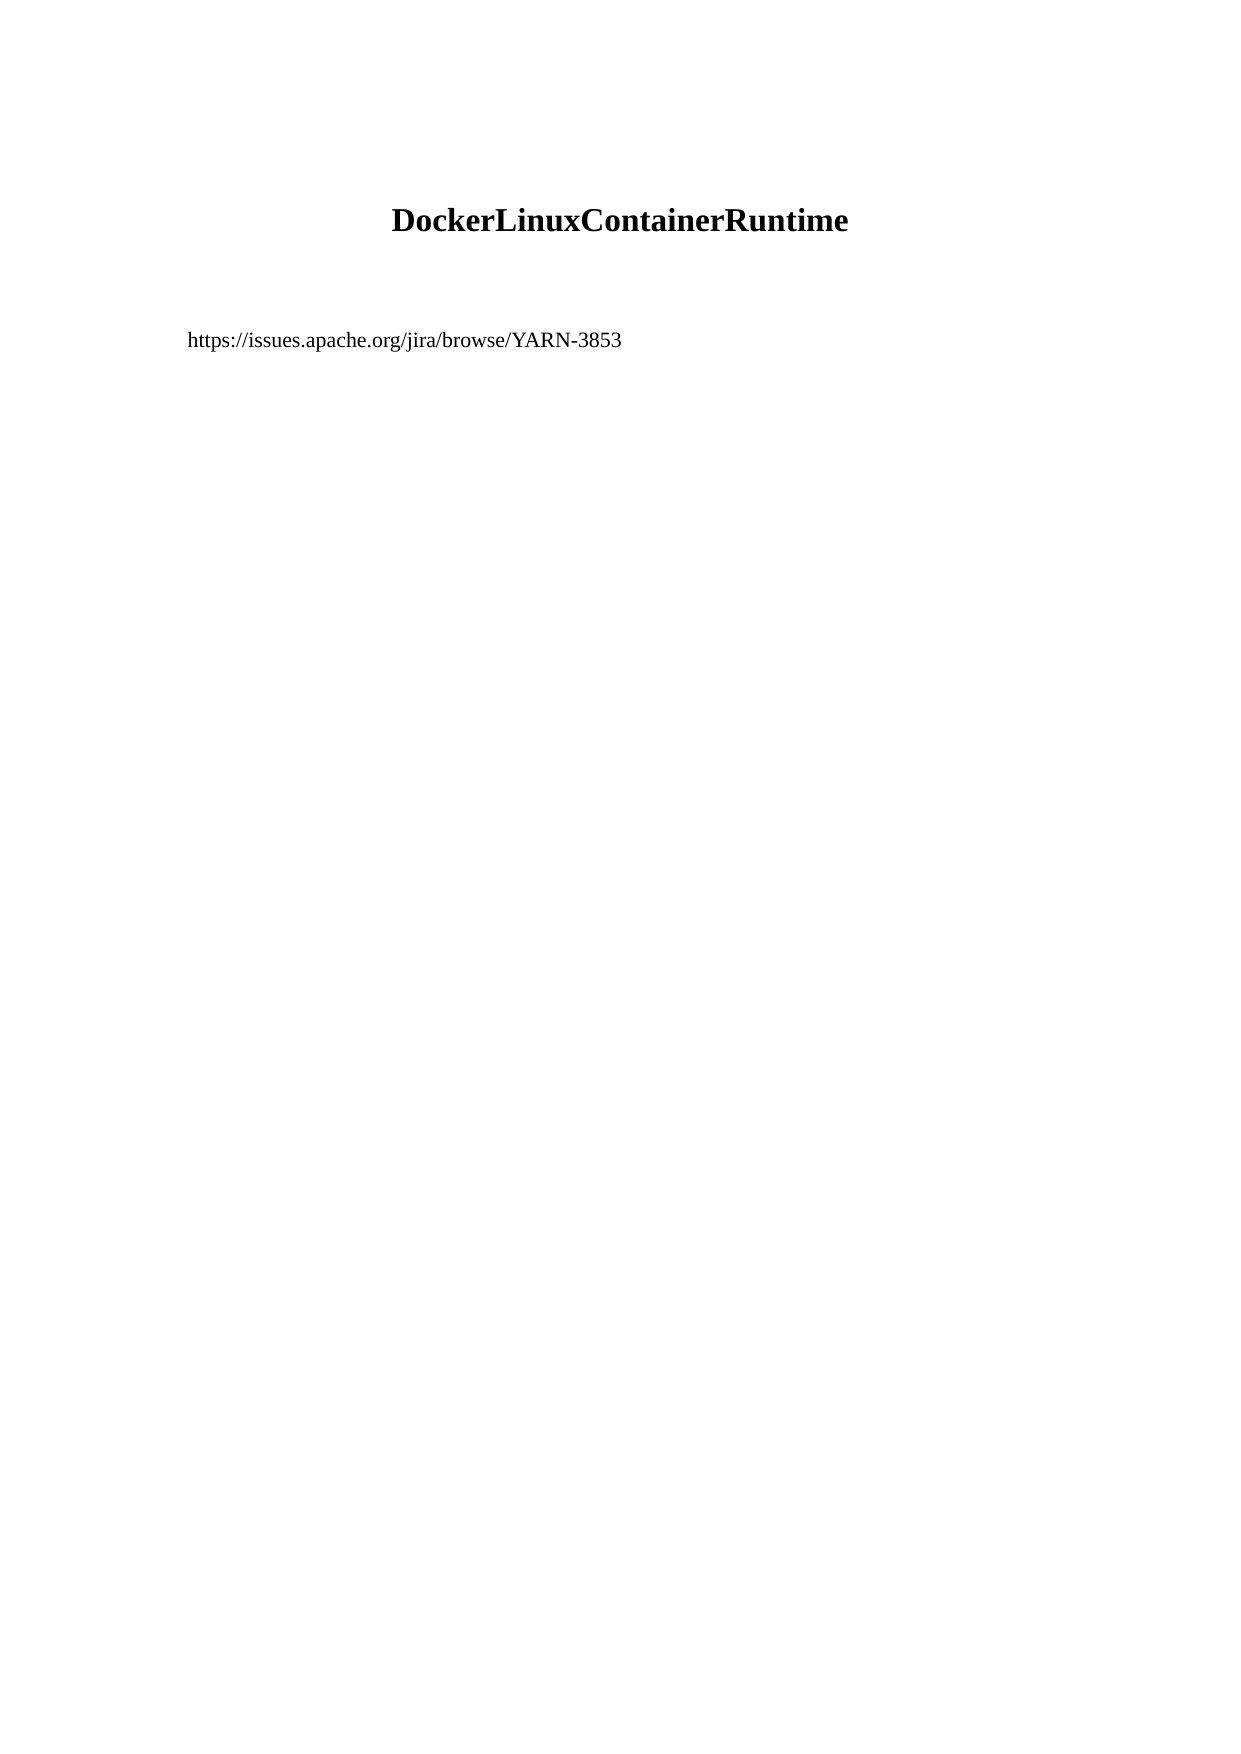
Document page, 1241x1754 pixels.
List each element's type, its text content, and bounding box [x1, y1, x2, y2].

title DockerLinuxContainerRuntime [187, 187, 1053, 252]
text https://issues.apache.org/jira/browse/YARN-3853 [187, 323, 1053, 356]
